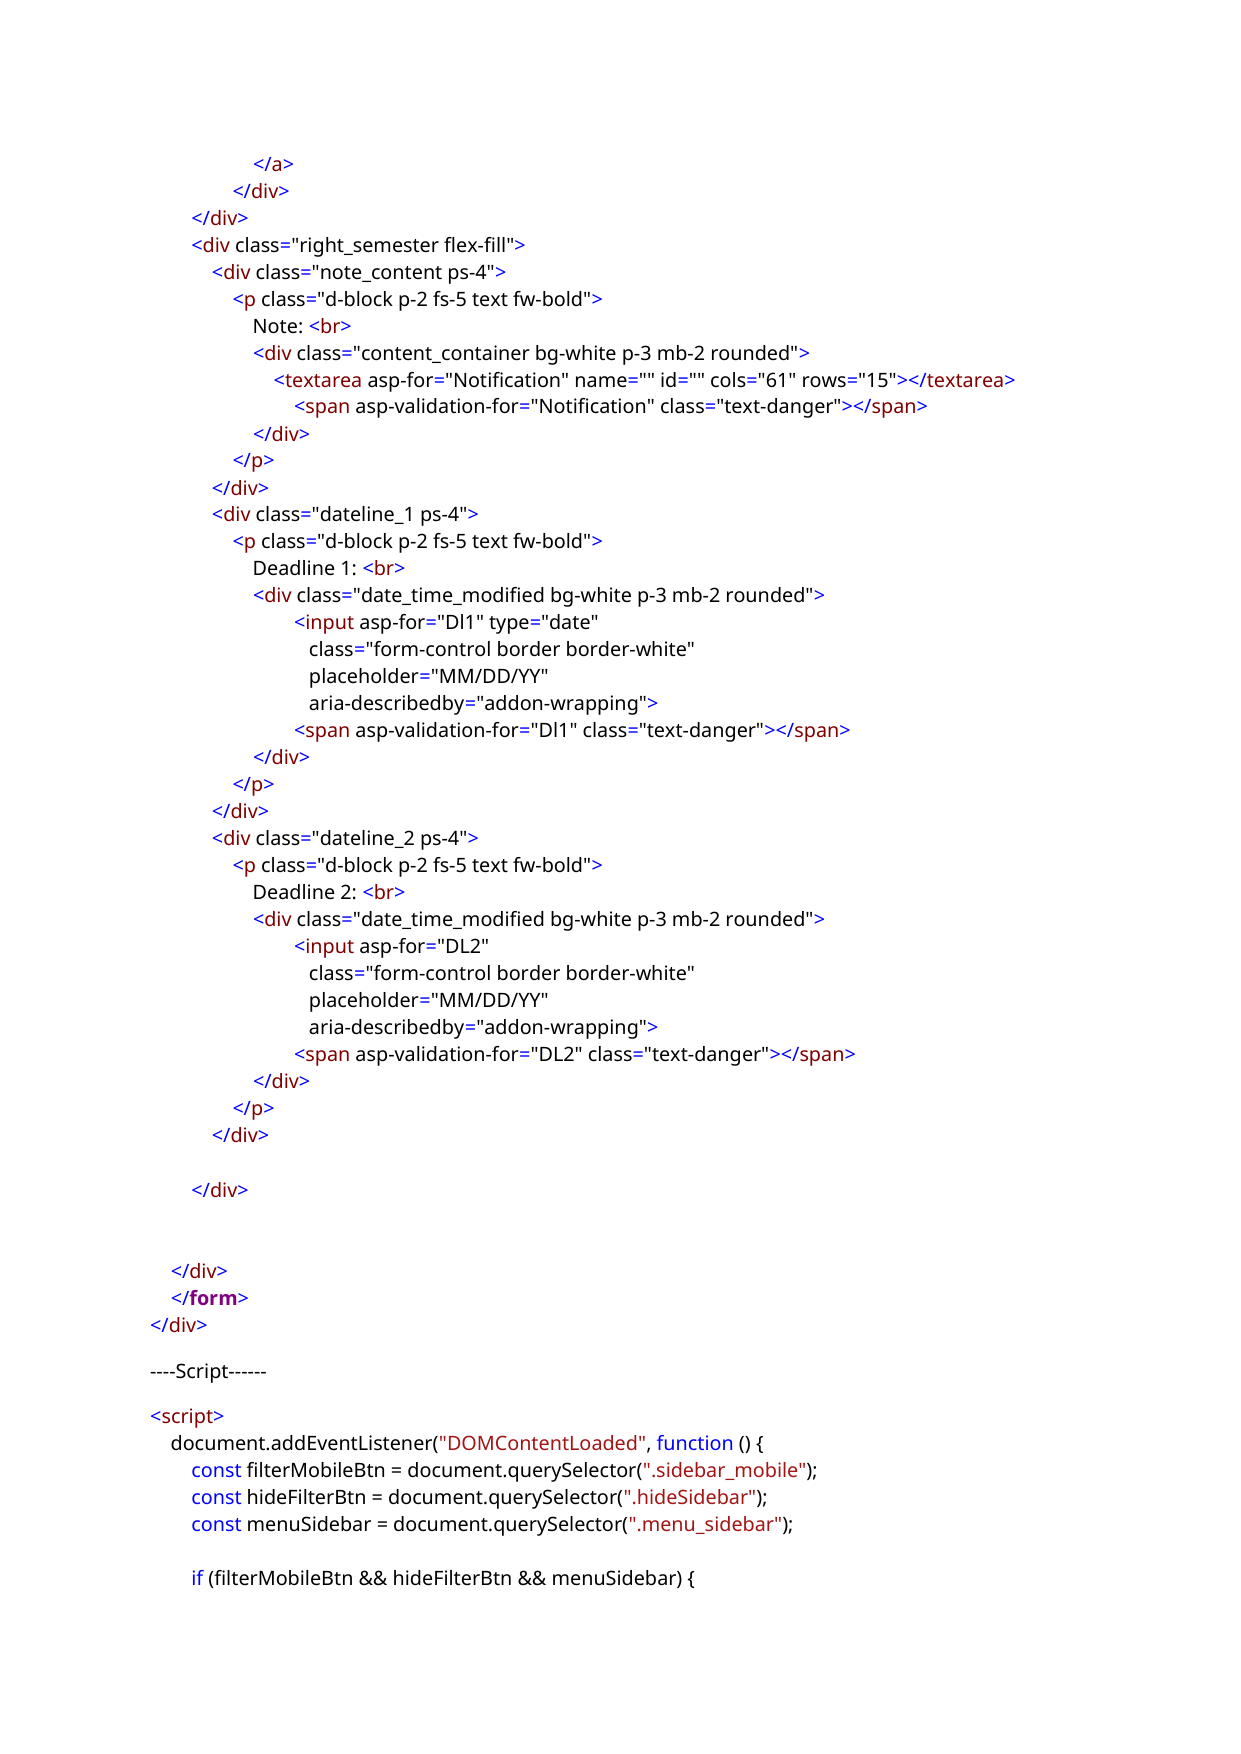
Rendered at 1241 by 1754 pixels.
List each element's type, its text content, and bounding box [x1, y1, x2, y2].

text </div> [150, 177, 1090, 204]
text </form> [150, 1284, 1090, 1311]
text <textarea asp-for="Notification" name="" id="" cols="61" rows="15"></textarea> [150, 366, 1090, 393]
text <p class="d-block p-2 fs-5 text fw-bold"> [150, 285, 1090, 312]
text class="form-control border border-white" [150, 636, 1090, 663]
text aria-describedby="addon-wrapping"> [150, 1013, 1090, 1040]
text </div> [150, 1257, 1090, 1284]
text <p class="d-block p-2 fs-5 text fw-bold"> [150, 851, 1090, 878]
text placeholder="MM/DD/YY" [150, 986, 1090, 1013]
text </div> [150, 204, 1090, 231]
text <div class="date_time_modified bg-white p-3 mb-2 rounded"> [150, 905, 1090, 932]
text </div> [150, 1176, 1090, 1203]
text const hideFilterBtn = document.querySelector(".hideSidebar"); [150, 1483, 1090, 1511]
text </div> [150, 797, 1090, 824]
text aria-describedby="addon-wrapping"> [150, 689, 1090, 717]
text </div> [150, 420, 1090, 447]
text document.addEventListener("DOMContentLoaded", function () { [150, 1429, 1090, 1457]
text <span asp-validation-for="DL2" class="text-danger"></span> [150, 1040, 1090, 1067]
text </div> [150, 743, 1090, 771]
text </p> [150, 1094, 1090, 1121]
text const filterMobileBtn = document.querySelector(".sidebar_mobile"); [150, 1457, 1090, 1483]
text <input asp-for="DL2" [150, 932, 1090, 959]
text </div> [150, 1311, 1090, 1338]
text <div class="date_time_modified bg-white p-3 mb-2 rounded"> [150, 582, 1090, 609]
text </p> [150, 771, 1090, 797]
text <div class="dateline_2 ps-4"> [150, 824, 1090, 851]
text <span asp-validation-for="Notification" class="text-danger"></span> [150, 393, 1090, 420]
text const menuSidebar = document.querySelector(".menu_sidebar"); [150, 1511, 1090, 1537]
text <script> [150, 1403, 1090, 1429]
text <div class="note_content ps-4"> [150, 258, 1090, 285]
text <div class="right_semester flex-fill"> [150, 231, 1090, 258]
text <div class="dateline_1 ps-4"> [150, 501, 1090, 528]
text <span asp-validation-for="Dl1" class="text-danger"></span> [150, 717, 1090, 743]
text <div class="content_container bg-white p-3 mb-2 rounded"> [150, 339, 1090, 366]
text Note: <br> [150, 312, 1090, 339]
text Deadline 1: <br> [150, 555, 1090, 582]
text placeholder="MM/DD/YY" [150, 663, 1090, 689]
text ----Script------ [150, 1357, 1090, 1384]
text if (filterMobileBtn && hideFilterBtn && menuSidebar) { [150, 1564, 1090, 1591]
text Deadline 2: <br> [150, 878, 1090, 905]
text </div> [150, 1067, 1090, 1094]
text </a> [150, 150, 1090, 177]
text </p> [150, 447, 1090, 474]
text class="form-control border border-white" [150, 959, 1090, 986]
text </div> [150, 474, 1090, 501]
text <input asp-for="Dl1" type="date" [150, 609, 1090, 636]
text <p class="d-block p-2 fs-5 text fw-bold"> [150, 528, 1090, 555]
text </div> [150, 1121, 1090, 1148]
